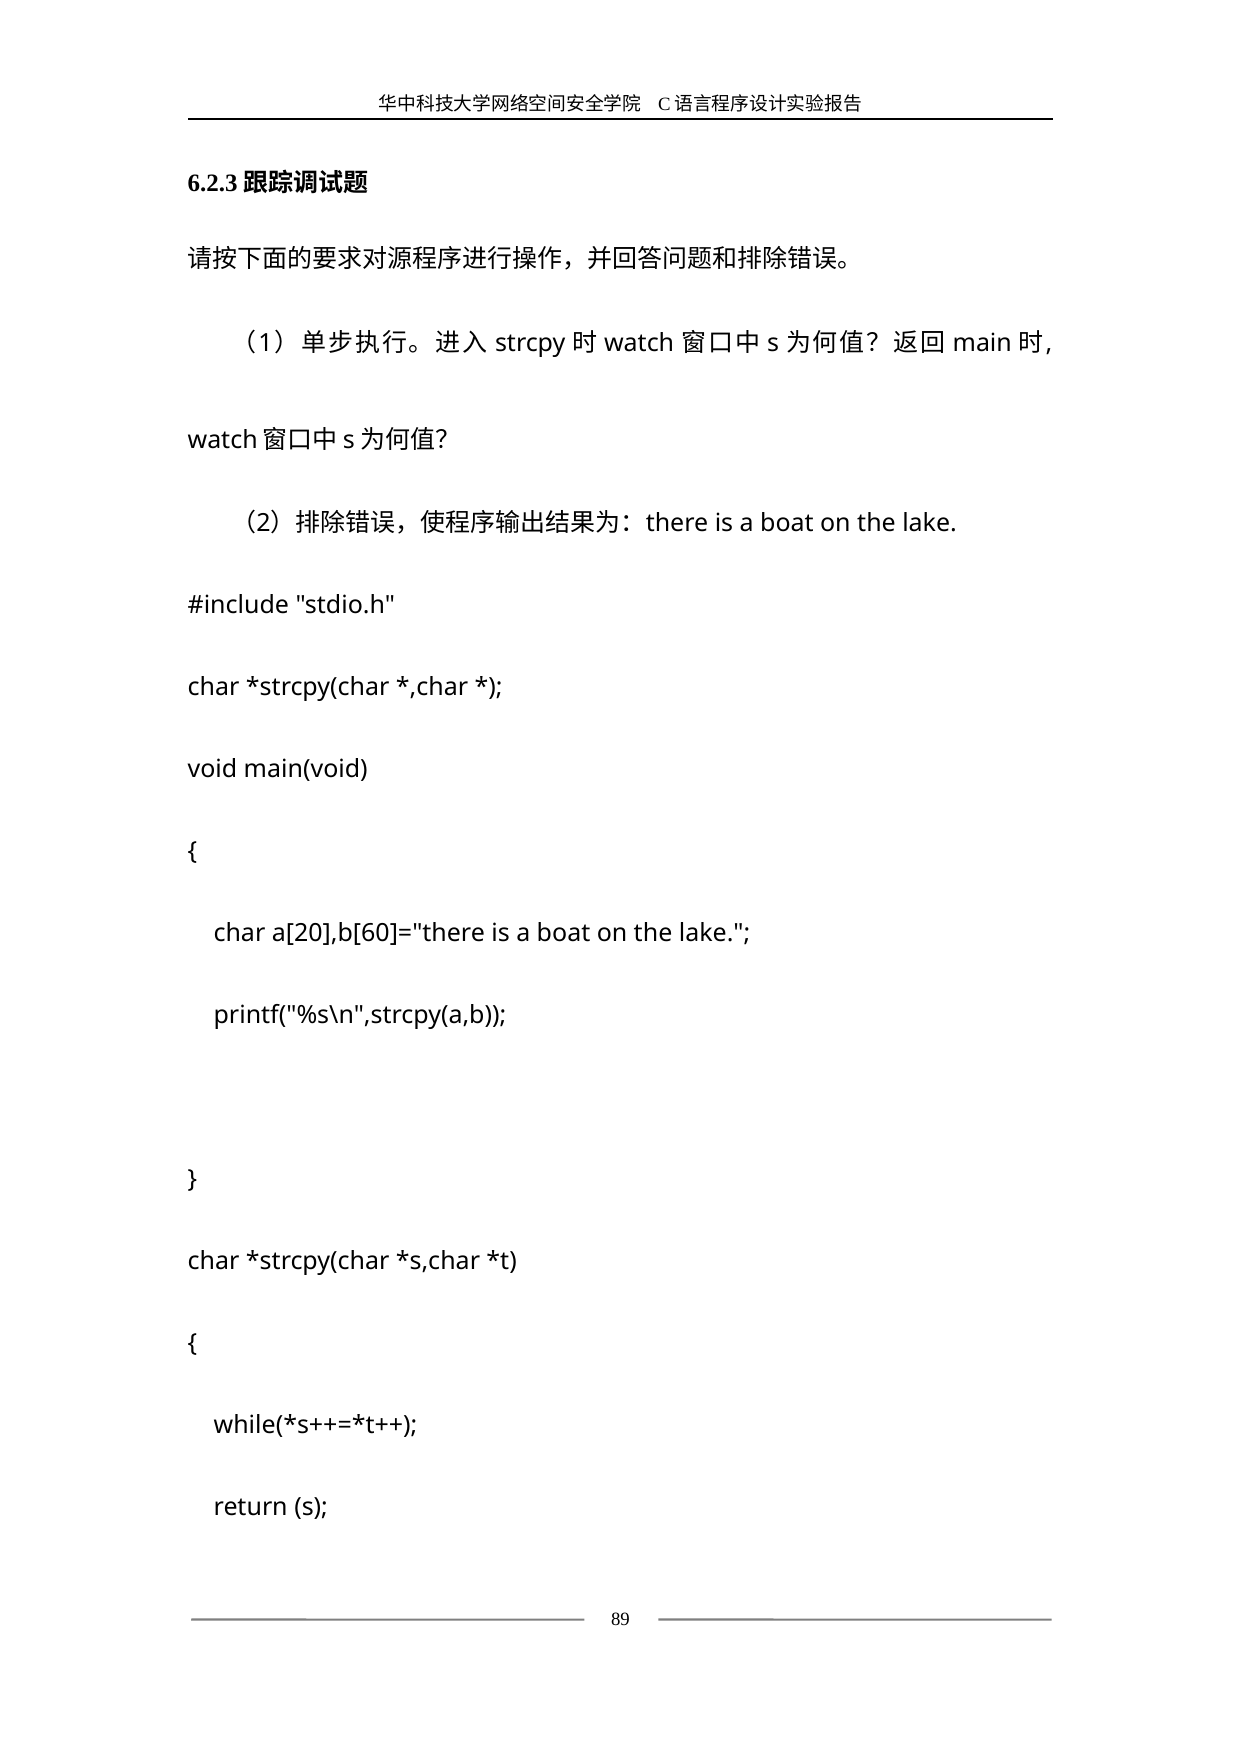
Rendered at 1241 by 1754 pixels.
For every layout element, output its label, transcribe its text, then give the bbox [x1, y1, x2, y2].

text return (s); [187, 1473, 1053, 1538]
text 请按下面的要求对源程序进行操作，并回答问题和排除错误。 [187, 224, 1053, 289]
text } [187, 1145, 1053, 1210]
text { [187, 817, 1053, 882]
text （2）排除错误，使程序输出结果为：there is a boat on the lake. [187, 488, 1053, 553]
text #include "stdio.h" [187, 571, 1053, 636]
text void main(void) [187, 735, 1053, 800]
text printf("%s\n",strcpy(a,b)); [187, 981, 1053, 1046]
text 6.2.3 跟踪调试题 [187, 162, 1053, 198]
text char *strcpy(char *,char *); [187, 653, 1053, 718]
text { [187, 1309, 1053, 1374]
text while(*s++=*t++); [187, 1391, 1053, 1456]
text char *strcpy(char *s,char *t) [187, 1227, 1053, 1292]
text （1）单步执行。进入strcpy时watch窗口中s为何值？返回main时, watch窗口中s为何值？ [187, 308, 1053, 470]
text char a[20],b[60]="there is a boat on the lake."; [187, 899, 1053, 964]
